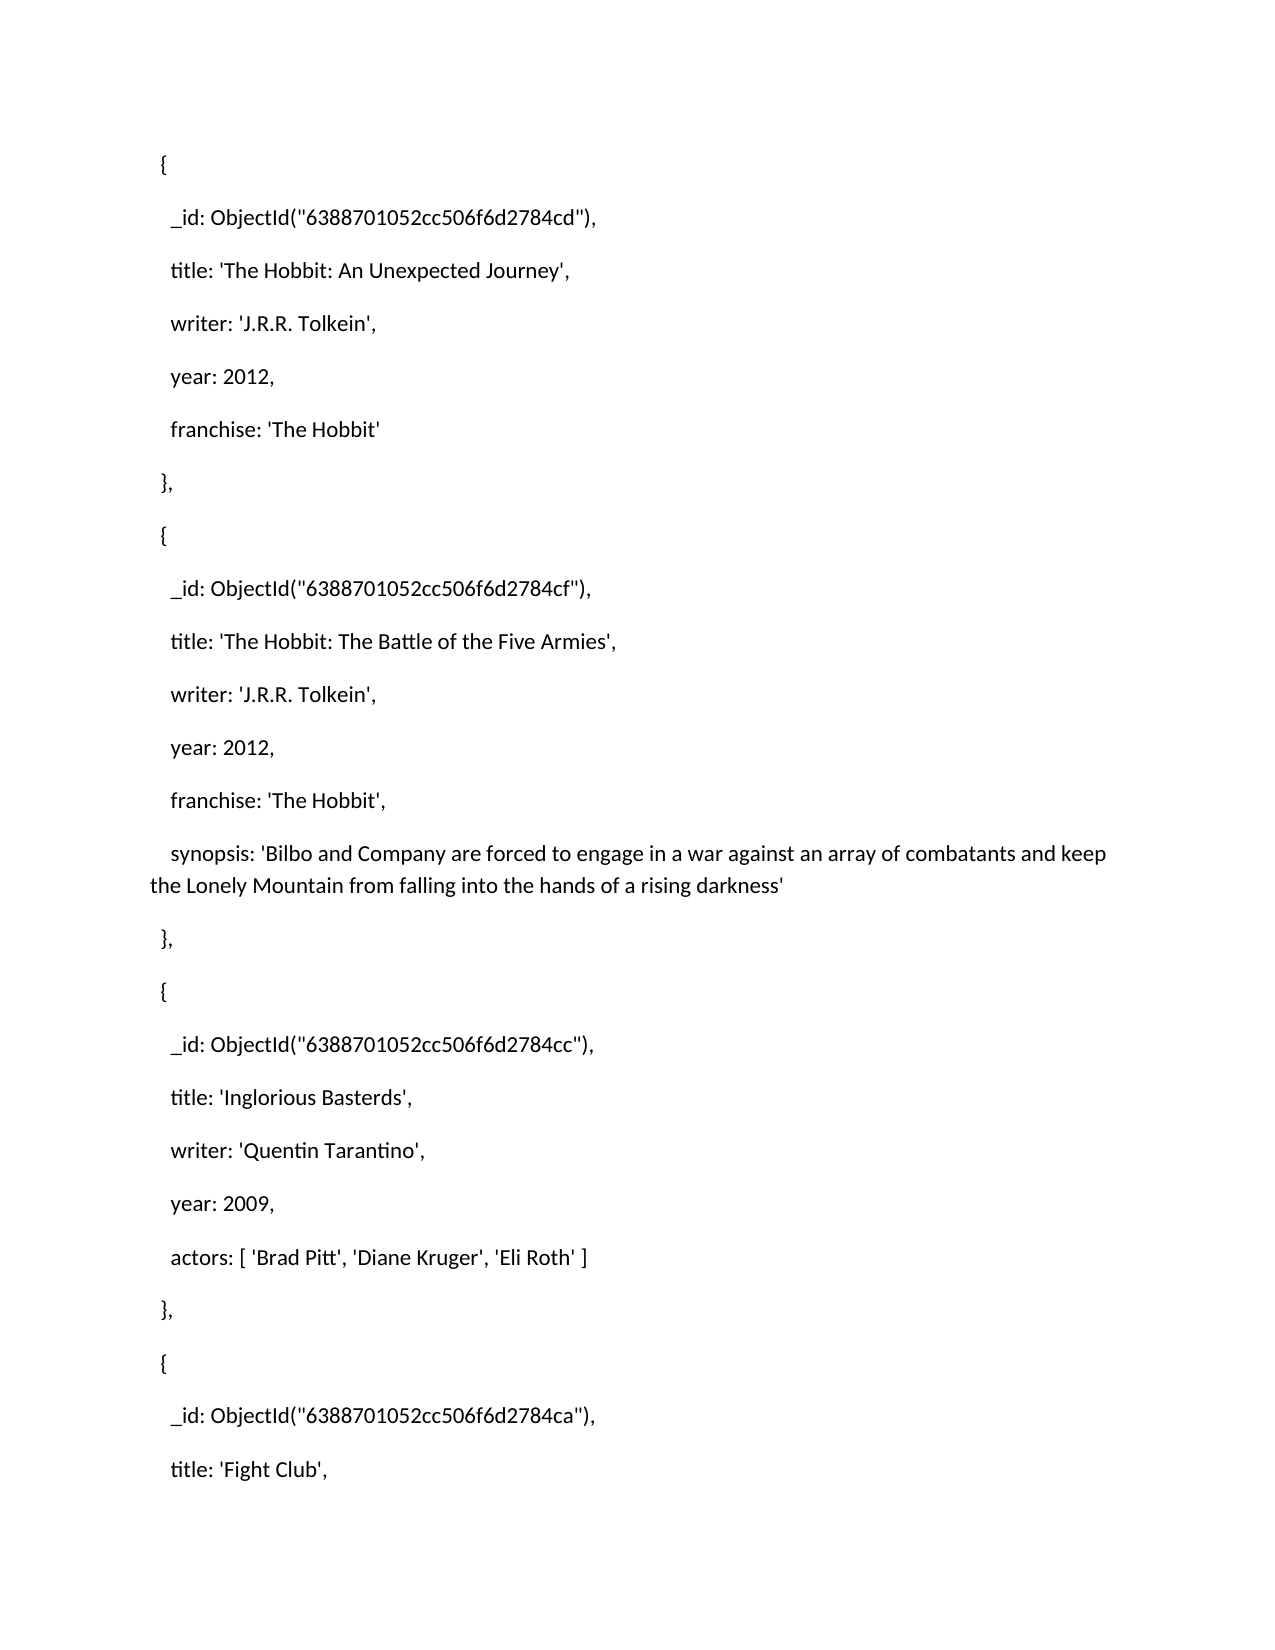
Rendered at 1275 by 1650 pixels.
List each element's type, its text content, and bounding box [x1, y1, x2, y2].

text writer: 'J.R.R. Tolkein', [150, 680, 1125, 708]
text year: 2009, [150, 1189, 1125, 1218]
text { [150, 1349, 1125, 1377]
text actors: [ 'Brad Pitt', 'Diane Kruger', 'Eli Roth' ] [150, 1243, 1125, 1271]
text writer: 'Quentin Tarantino', [150, 1137, 1125, 1164]
text _id: ObjectId("6388701052cc506f6d2784cc"), [150, 1031, 1125, 1058]
text title: 'The Hobbit: The Battle of the Five Armies', [150, 627, 1125, 655]
text }, [150, 468, 1125, 496]
text synopsis: 'Bilbo and Company are forced to engage in a war against an array of combatants and keep the Lonely Mountain from falling into the hands of a rising darkness' [150, 839, 1125, 899]
text title: 'The Hobbit: An Unexpected Journey', [150, 256, 1125, 284]
text year: 2012, [150, 362, 1125, 390]
text title: 'Fight Club', [150, 1455, 1125, 1483]
text _id: ObjectId("6388701052cc506f6d2784cf"), [150, 574, 1125, 602]
text franchise: 'The Hobbit' [150, 415, 1125, 443]
text { [150, 150, 1125, 178]
text _id: ObjectId("6388701052cc506f6d2784cd"), [150, 203, 1125, 231]
text }, [150, 1296, 1125, 1324]
text }, [150, 924, 1125, 952]
text { [150, 977, 1125, 1006]
text _id: ObjectId("6388701052cc506f6d2784ca"), [150, 1402, 1125, 1430]
text { [150, 521, 1125, 549]
text title: 'Inglorious Basterds', [150, 1083, 1125, 1112]
text franchise: 'The Hobbit', [150, 786, 1125, 814]
text writer: 'J.R.R. Tolkein', [150, 309, 1125, 337]
text year: 2012, [150, 733, 1125, 761]
